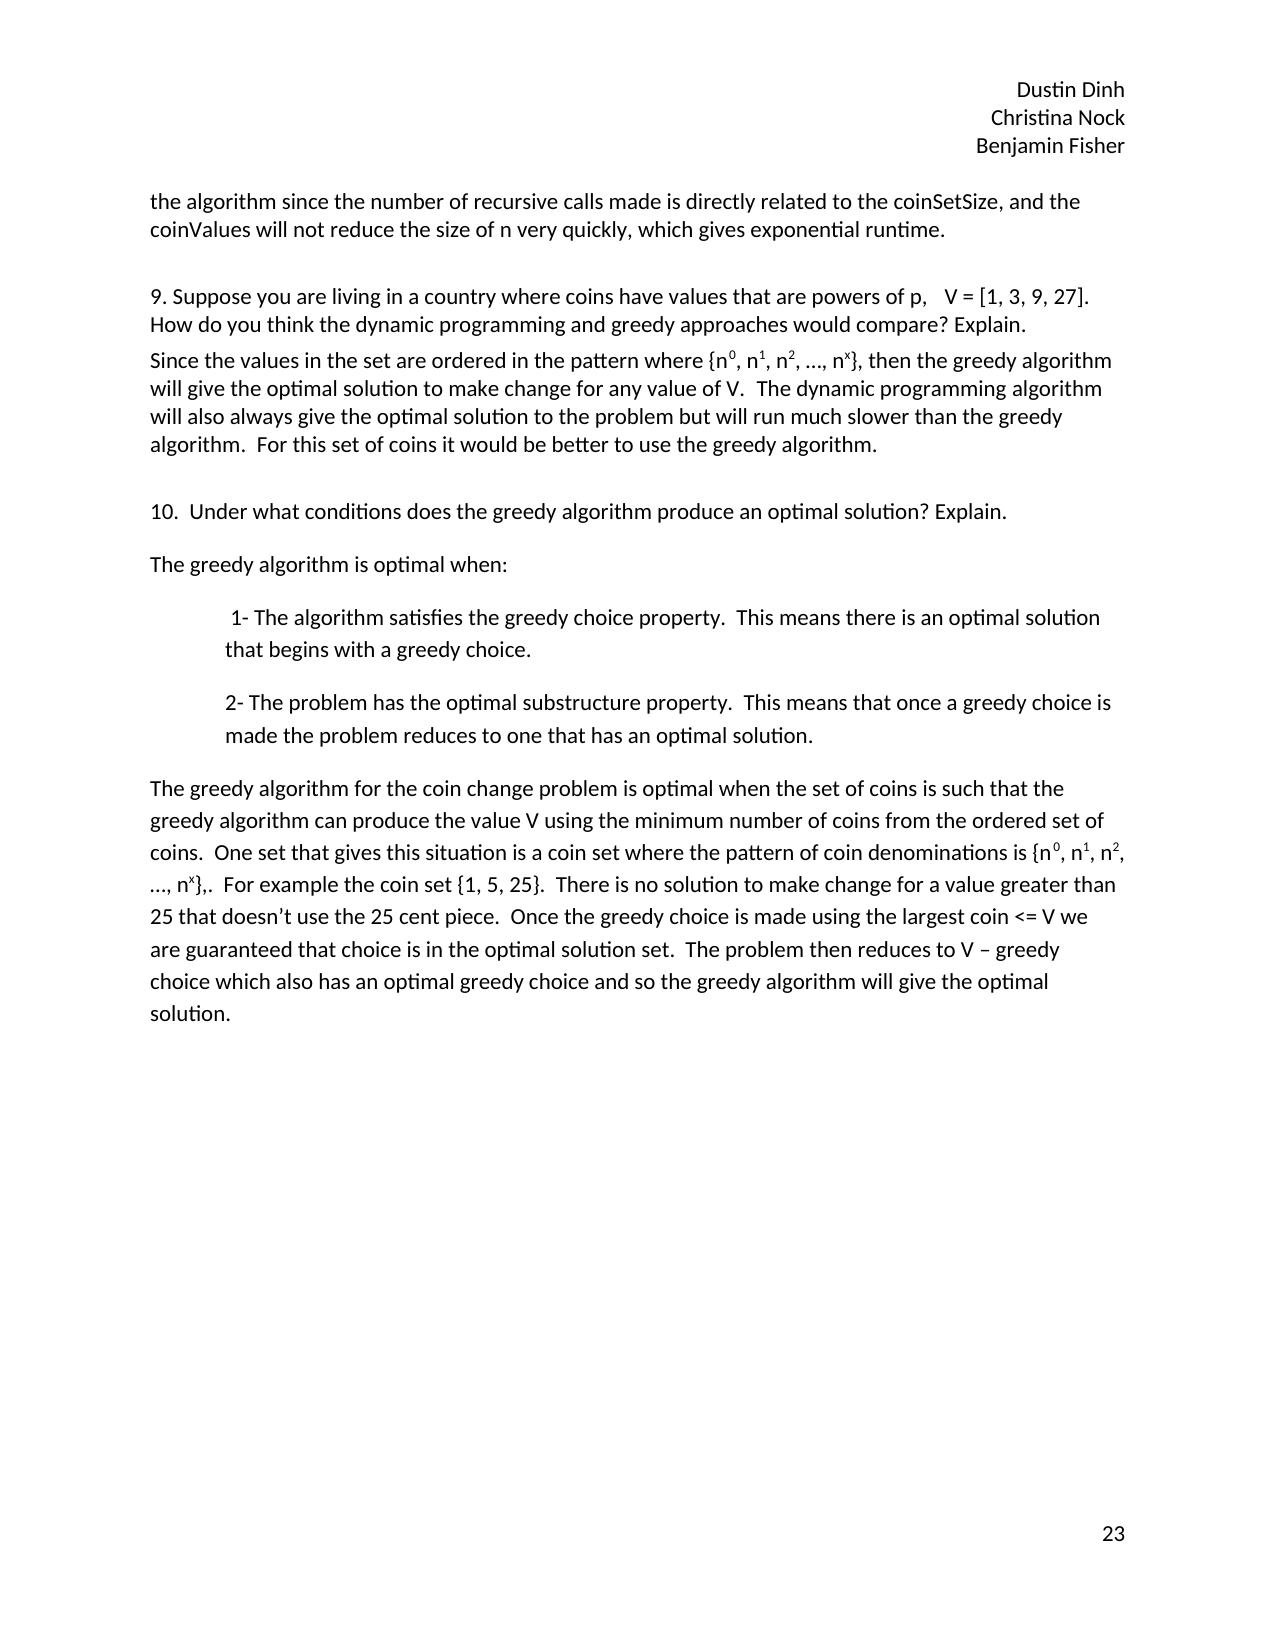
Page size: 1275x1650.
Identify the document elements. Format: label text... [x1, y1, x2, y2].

text 9. Suppose you are living in a country where coins have values that are powers of p, V = [1, 3, 9, 27]. How do you think the dynamic programming and greedy approaches would compare? Explain. [150, 282, 1125, 338]
text 1- The algorithm satisfies the greedy choice property. This means there is an optimal solution that begins with a greedy choice. [150, 603, 1125, 663]
text Since the values in the set are ordered in the pattern where {n0, n1, n2, …, nx}, then the greedy algorithm will give the optimal solution to make change for any value of V. The dynamic programming algorithm will also always give the optimal solution to the problem but will run much slower than the greedy algorithm. For this set of coins it would be better to use the greedy algorithm. [150, 346, 1125, 458]
text The greedy algorithm for the coin change problem is optimal when the set of coins is such that the greedy algorithm can produce the value V using the minimum number of coins from the ordered set of coins. One set that gives this situation is a coin set where the pattern of coin denominations is {n0, n1, n2, …, nx},. For example the coin set {1, 5, 25}. There is no solution to make change for a value greater than 25 that doesn’t use the 25 cent piece. Once the greedy choice is made using the largest coin <= V we are guaranteed that choice is in the optimal solution set. The problem then reduces to V – greedy choice which also has an optimal greedy choice and so the greedy algorithm will give the optimal solution. [150, 774, 1125, 1027]
text 2- The problem has the optimal substructure property. This means that once a greedy choice is made the problem reduces to one that has an optimal solution. [150, 688, 1125, 749]
text The greedy algorithm is optimal when: [150, 550, 1125, 578]
text 10. Under what conditions does the greedy algorithm produce an optimal solution? Explain. [150, 497, 1125, 525]
